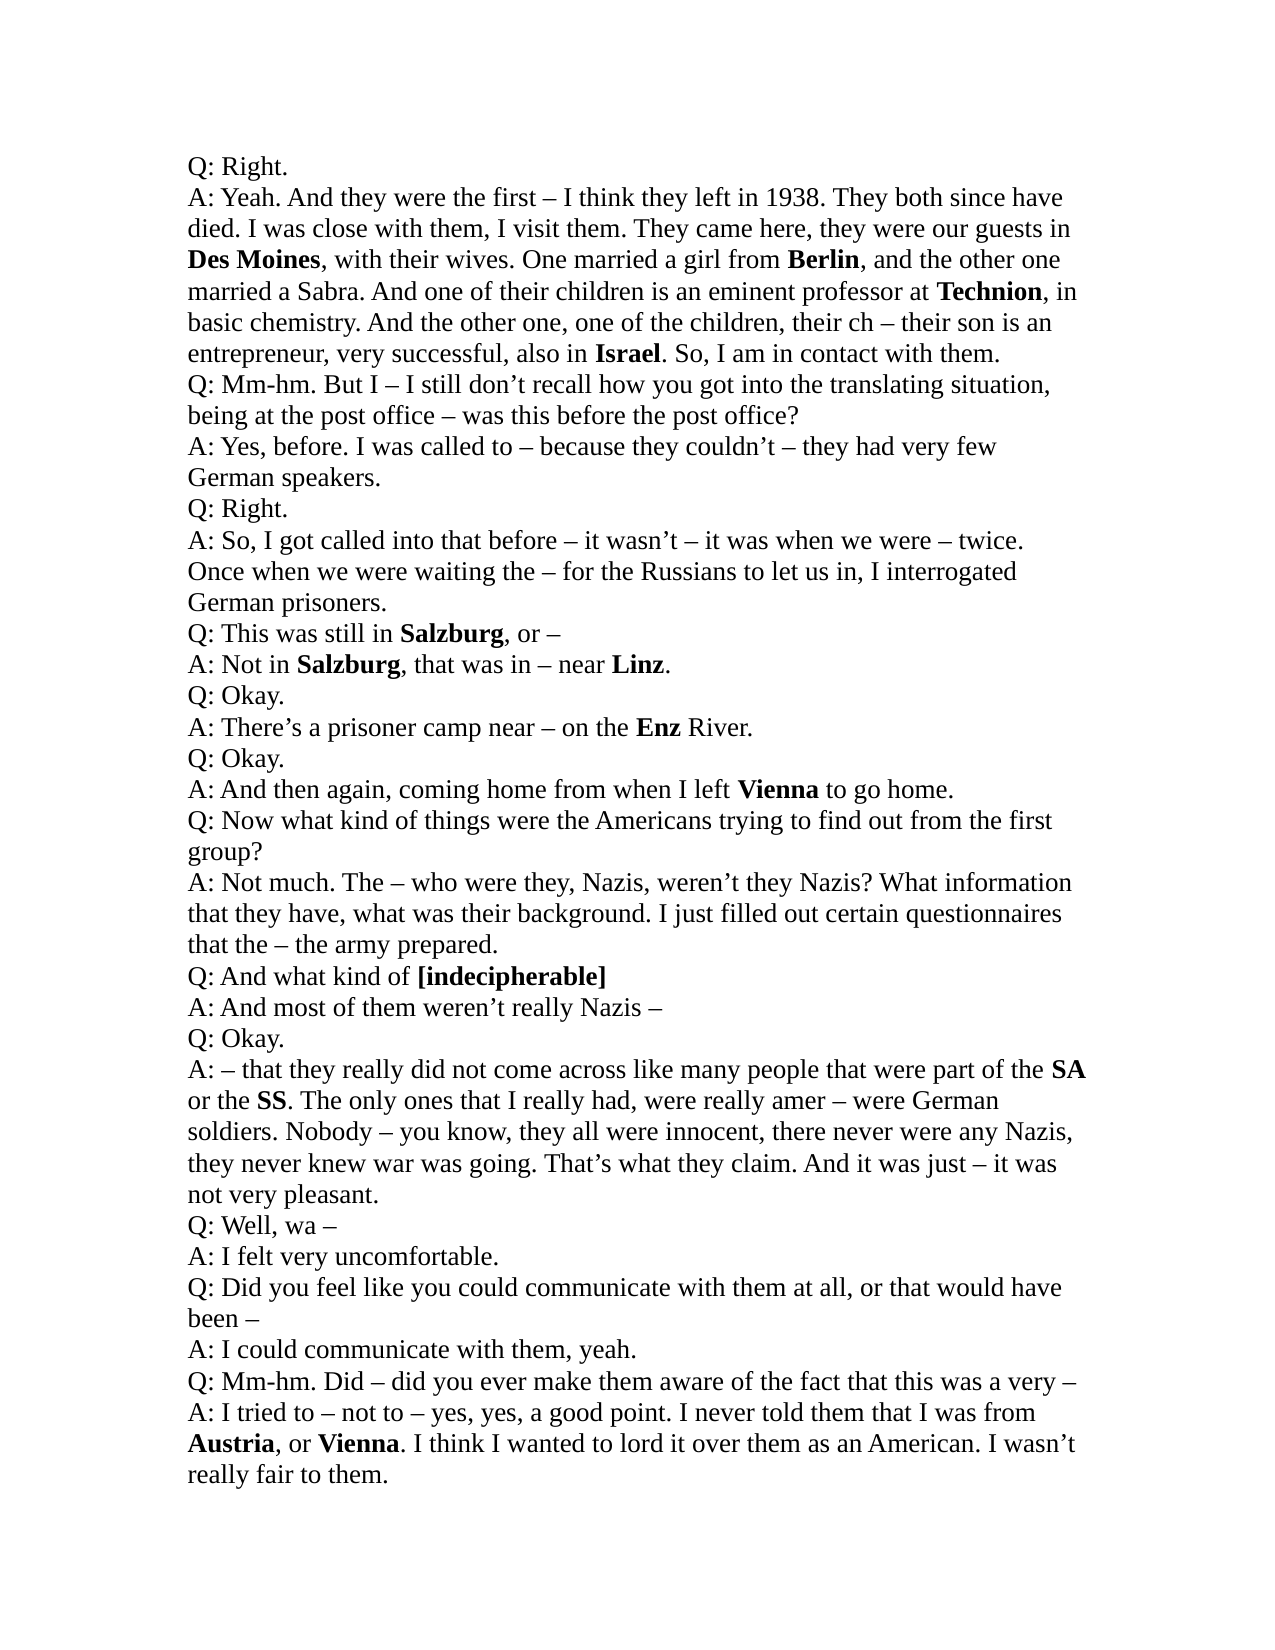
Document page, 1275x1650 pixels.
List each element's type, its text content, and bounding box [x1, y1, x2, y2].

text A: And most of them weren’t really Nazis – [187, 1302, 1087, 1333]
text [187, 150, 1087, 212]
text A: Couple of second cousins were in the war, like me. And most of them, the – my two closest cousins were on a Kindertransport to Israel. They were illegally – [187, 274, 1087, 337]
text A: There’s a prisoner camp near – on the Enz River. [187, 1022, 1087, 1053]
text Q: Right. [187, 804, 1087, 835]
text Q: Okay. [187, 991, 1087, 1022]
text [187, 1365, 1087, 1458]
text Q: Now what kind of things were the Americans trying to find out from the first group? [187, 1116, 1087, 1178]
text A: Yeah. And they were the first – I think they left in 1938. They both since have died. I was close with them, I visit them. They came here, they were our guests in Des Moines, with their wives. One married a girl from Berlin, and the other one married a Sabra. And one of their children is an eminent professor at Technion, in basic chemistry. And the other one, one of the children, their ch – their son is an entrepreneur, very successful, also in Israel. So, I am in contact with them. [187, 493, 1087, 679]
text Q: And what kind of [indecipherable] [187, 1271, 1087, 1302]
text A: Yes, before. I was called to – because they couldn’t – they had very few German speakers. [187, 742, 1087, 804]
text Q: Right. [187, 461, 1087, 493]
text Q: This was still in Salzburg, or – [187, 929, 1087, 960]
text Q: Smuggled? [187, 337, 1087, 368]
text A: – sneaked into the British lines. I mean, past the British. Who – one was, I think 15 and one 16, they’re two brothers, and they were on the first – they were Hashomer or Hatzair, which is kind of a – [187, 368, 1087, 461]
text Q: Mm-hm. Did they – were there an – were they in Europe during the war, or had they gotten out? [187, 212, 1087, 274]
text Q: Okay. [187, 1053, 1087, 1084]
text A: Not much. The – who were they, Nazis, weren’t they Nazis? What information that they have, what was their background. I just filled out certain questionnaires that the – the army prepared. [187, 1178, 1087, 1271]
text Q: Okay. [187, 1333, 1087, 1365]
text A: Not in Salzburg, that was in – near Linz. [187, 960, 1087, 991]
text Q: Mm-hm. But I – I still don’t recall how you got into the translating situation, being at the post office – was this before the post office? [187, 679, 1087, 742]
text A: So, I got called into that before – it wasn’t – it was when we were – twice. Once when we were waiting the – for the Russians to let us in, I interrogated German prisoners. [187, 835, 1087, 929]
text A: And then again, coming home from when I left Vienna to go home. [187, 1084, 1087, 1116]
